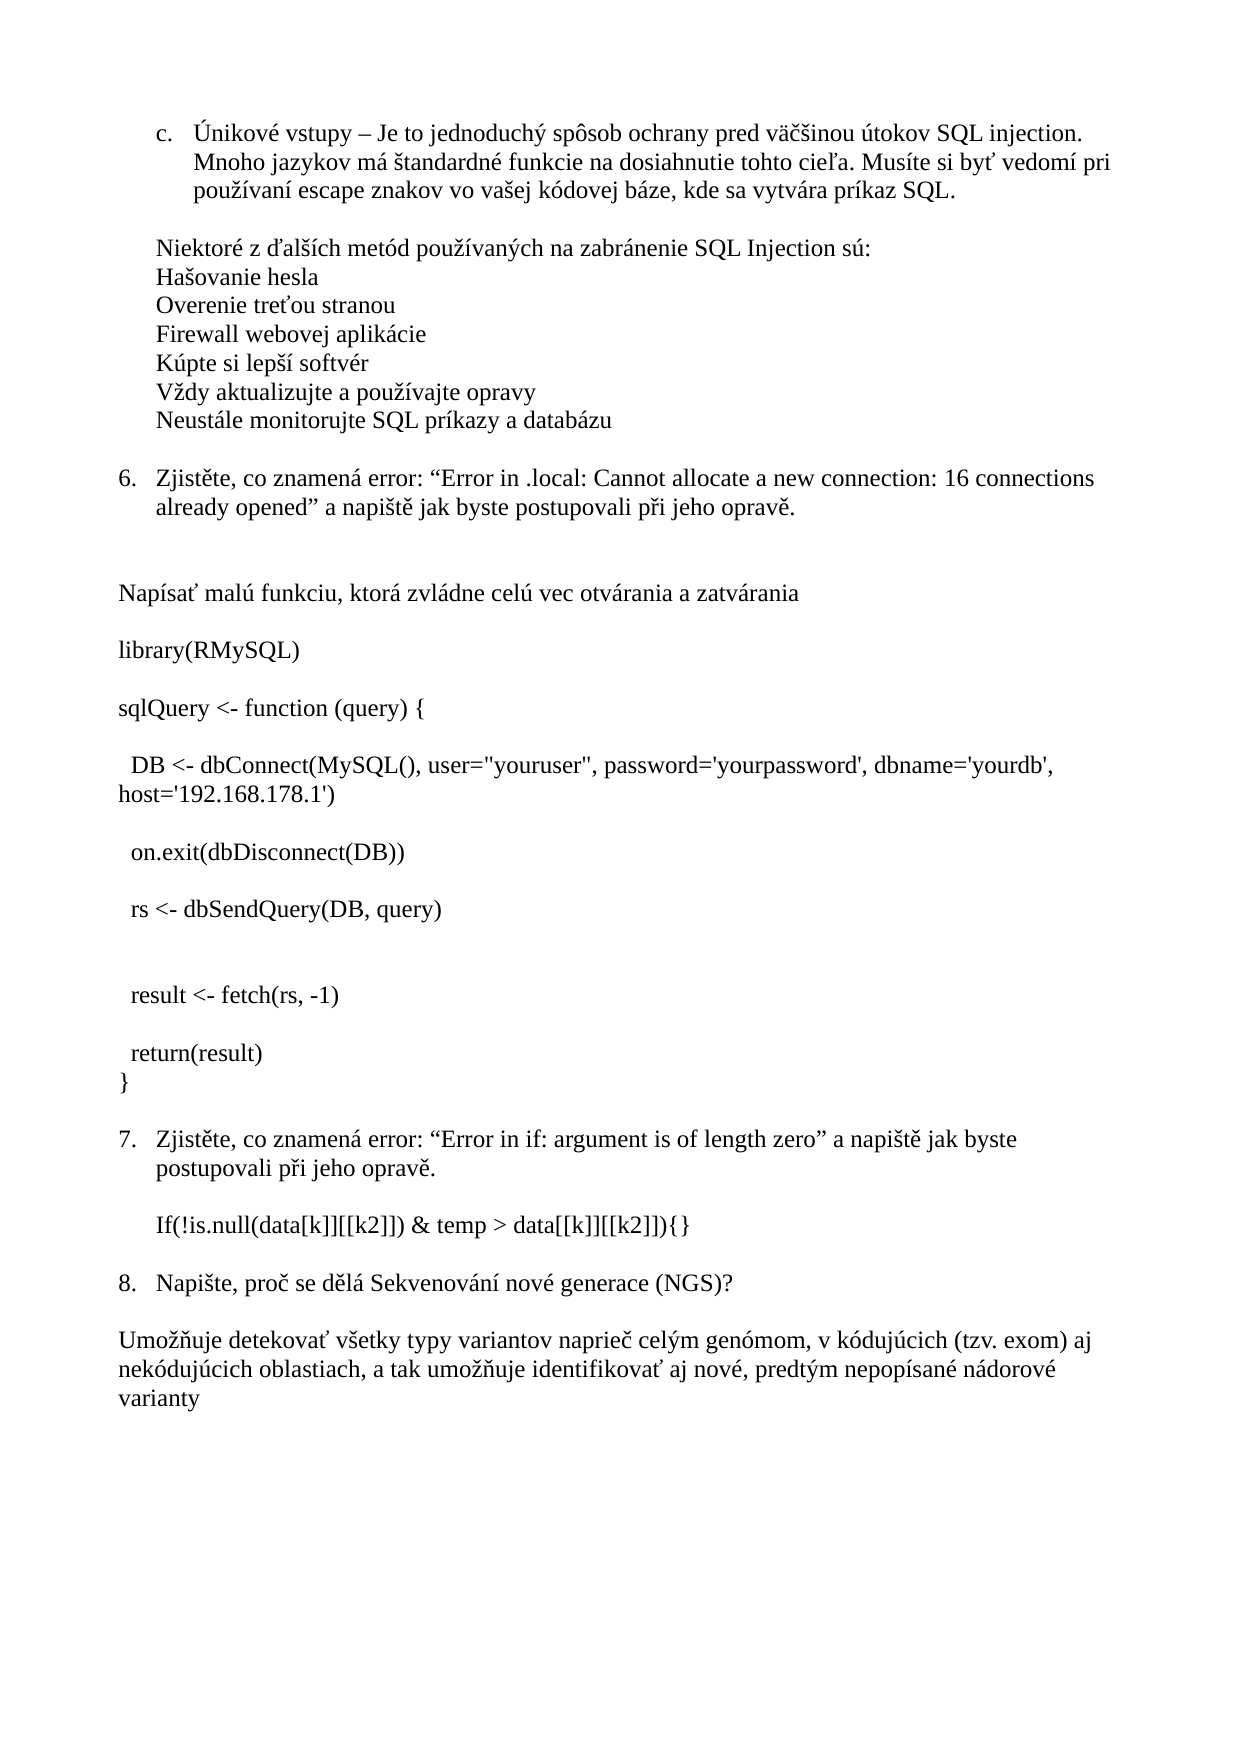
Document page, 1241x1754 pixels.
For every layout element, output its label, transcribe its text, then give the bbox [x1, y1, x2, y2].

text Umožňuje detekovať všetky typy variantov naprieč celým genómom, v kódujúcich (tzv. exom) aj nekódujúcich oblastiach, a tak umožňuje identifikovať aj nové, predtým nepopísané nádorové varianty [118, 1326, 1122, 1412]
list Zjistěte, co znamená error: “Error in .local: Cannot allocate a new connection: 16 connections already opened” a napiště jak byste postupovali při jeho opravě. [118, 463, 1122, 521]
text Napísať malú funkciu, ktorá zvládne celú vec otvárania a zatvárania [118, 578, 1122, 607]
text return(result) [118, 1038, 1122, 1067]
text Hašovanie hesla [156, 262, 1122, 291]
text rs <- dbSendQuery(DB, query) [118, 894, 1122, 923]
text library(RMySQL) [118, 636, 1122, 664]
text DB <- dbConnect(MySQL(), user="youruser", password='yourpassword', dbname='yourdb', host='192.168.178.1') [118, 751, 1122, 808]
text Vždy aktualizujte a používajte opravy [156, 377, 1122, 406]
text result <- fetch(rs, -1) [118, 981, 1122, 1009]
list Únikové vstupy – Je to jednoduchý spôsob ochrany pred väčšinou útokov SQL injection. Mnoho jazykov má štandardné funkcie na dosiahnutie tohto cieľa. Musíte si byť vedomí pri používaní escape znakov vo vašej kódovej báze, kde sa vytvára príkaz SQL. [156, 118, 1122, 204]
text } [118, 1067, 1122, 1096]
text Kúpte si lepší softvér [156, 348, 1122, 377]
text Niektoré z ďalších metód používaných na zabránenie SQL Injection sú: [156, 233, 1122, 262]
text Neustále monitorujte SQL príkazy a databázu [156, 406, 1122, 434]
text sqlQuery <- function (query) { [118, 693, 1122, 722]
list Napište, proč se dělá Sekvenování nové generace (NGS)? [118, 1268, 1122, 1297]
text on.exit(dbDisconnect(DB)) [118, 837, 1122, 866]
text Firewall webovej aplikácie [156, 319, 1122, 348]
text If(!is.null(data[k]][[k2]]) & temp > data[[k]][[k2]]){} [156, 1211, 1122, 1239]
list Zjistěte, co znamená error: “Error in if: argument is of length zero” a napiště jak byste postupovali při jeho opravě. [118, 1124, 1122, 1182]
text Overenie treťou stranou [156, 291, 1122, 319]
